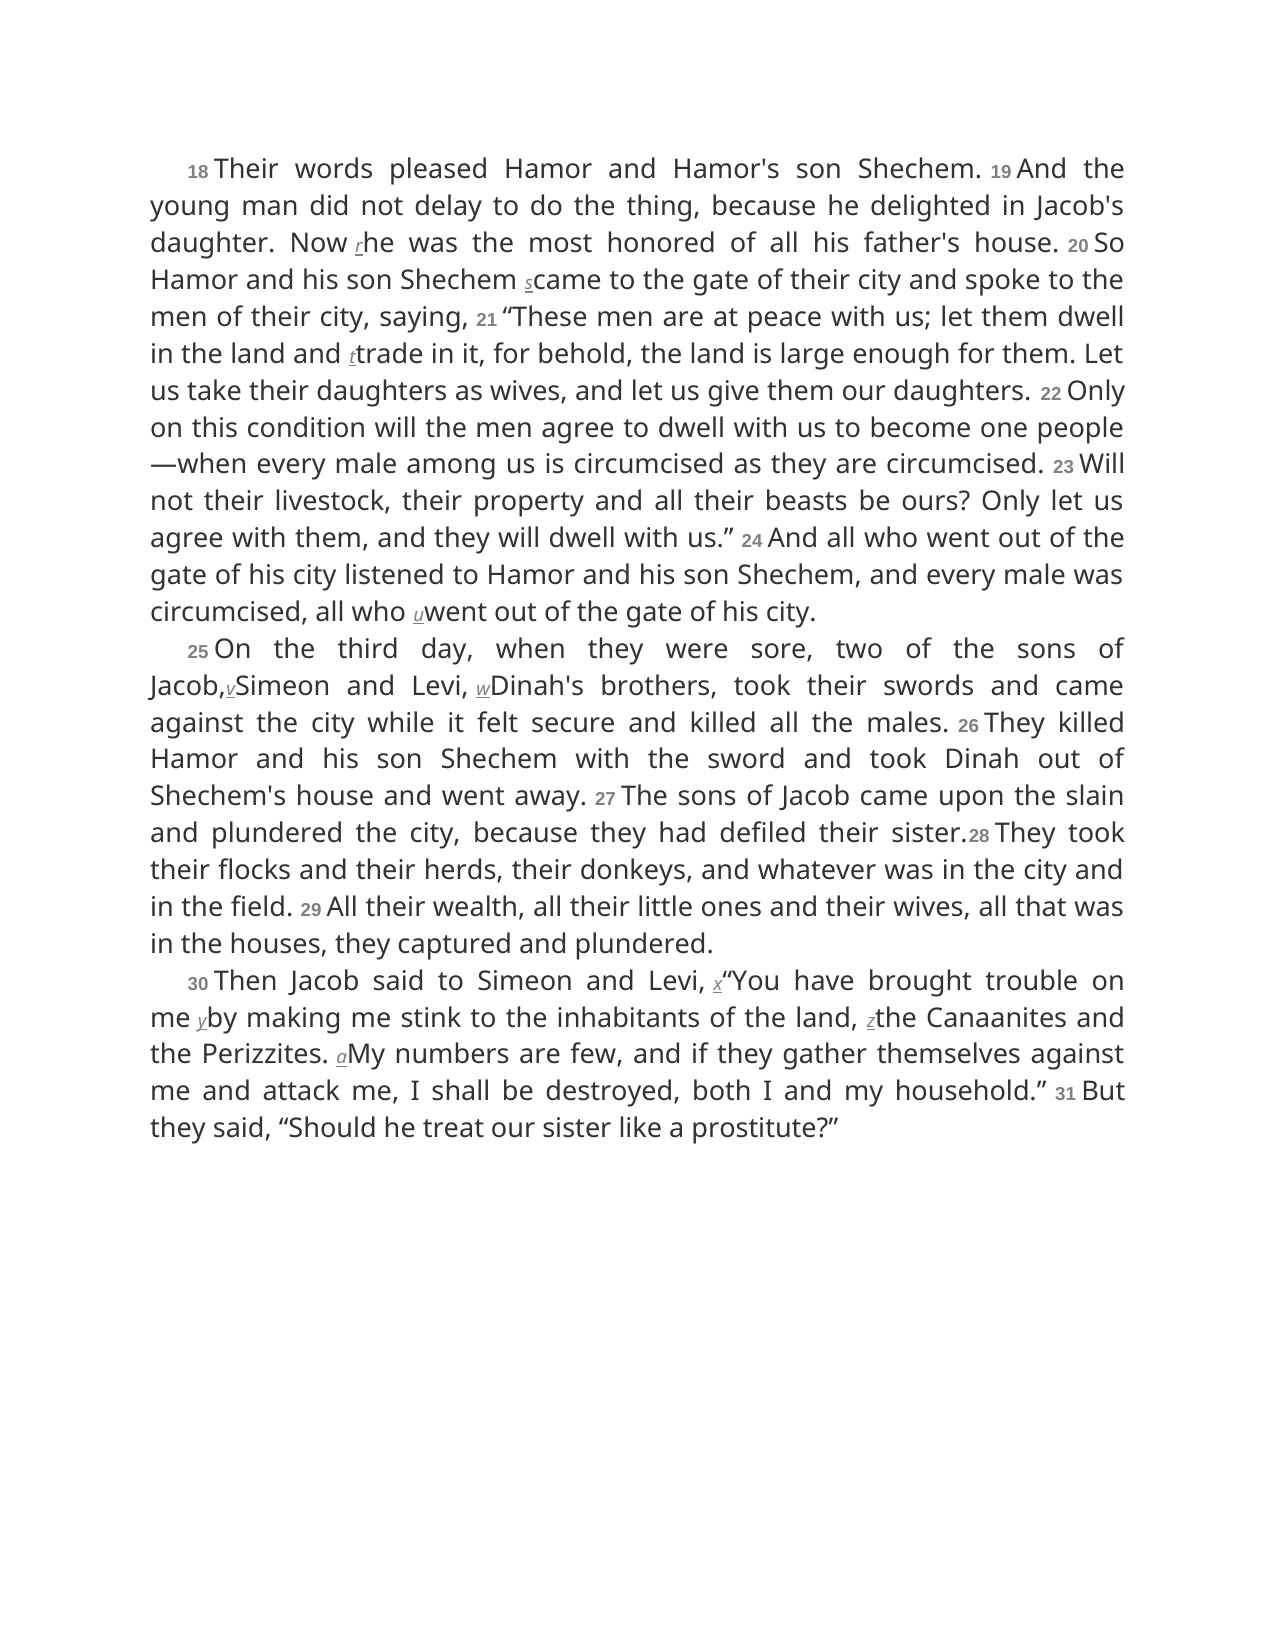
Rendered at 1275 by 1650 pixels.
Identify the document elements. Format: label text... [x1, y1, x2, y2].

text 30 Then Jacob said to Simeon and Levi, x“You have brought trouble on me yby making me stink to the inhabitants of the land, zthe Canaanites and the Perizzites. aMy numbers are few, and if they gather themselves against me and attack me, I shall be destroyed, both I and my household.” 31 But they said, “Should he treat our sister like a prostitute?” [150, 961, 1125, 1146]
text 18 Their words pleased Hamor and Hamor's son Shechem. 19 And the young man did not delay to do the thing, because he delighted in Jacob's daughter. Now rhe was the most honored of all his father's house. 20 So Hamor and his son Shechem scame to the gate of their city and spoke to the men of their city, saying, 21 “These men are at peace with us; let them dwell in the land and ttrade in it, for behold, the land is large enough for them. Let us take their daughters as wives, and let us give them our daughters. 22 Only on this condition will the men agree to dwell with us to become one people—when every male among us is circumcised as they are circumcised. 23 Will not their livestock, their property and all their beasts be ours? Only let us agree with them, and they will dwell with us.” 24 And all who went out of the gate of his city listened to Hamor and his son Shechem, and every male was circumcised, all who uwent out of the gate of his city. [150, 150, 1125, 629]
text 25 On the third day, when they were sore, two of the sons of Jacob,vSimeon and Levi, wDinah's brothers, took their swords and came against the city while it felt secure and killed all the males. 26 They killed Hamor and his son Shechem with the sword and took Dinah out of Shechem's house and went away. 27 The sons of Jacob came upon the slain and plundered the city, because they had defiled their sister.28 They took their flocks and their herds, their donkeys, and whatever was in the city and in the field. 29 All their wealth, all their little ones and their wives, all that was in the houses, they captured and plundered. [150, 629, 1125, 961]
